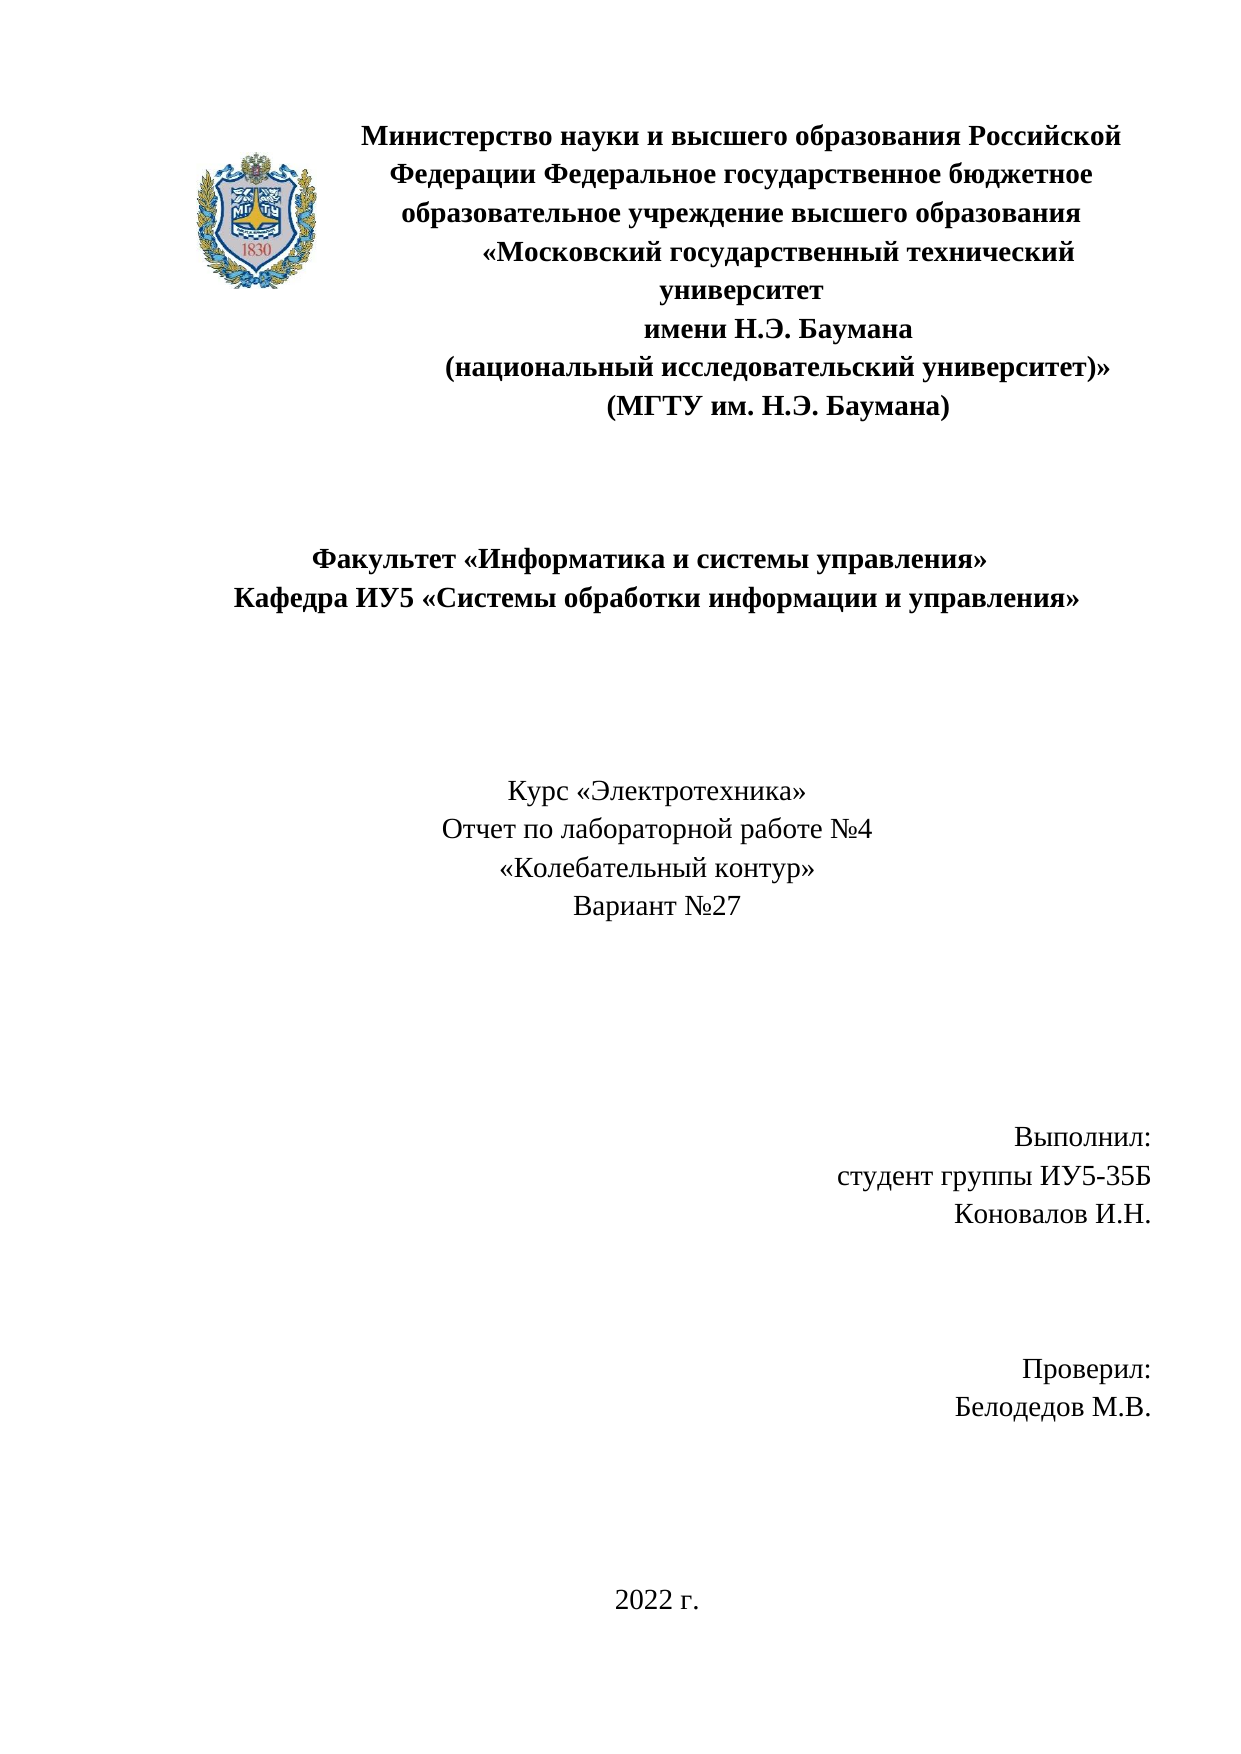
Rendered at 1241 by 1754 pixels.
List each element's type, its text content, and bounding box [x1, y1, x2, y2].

text Проверил: [89, 1351, 1152, 1384]
text Курс «Электротехника» [89, 773, 1152, 806]
text Белодедов М.В. [89, 1389, 1152, 1423]
text «Колебательный контур» [89, 850, 1152, 883]
picture [196, 152, 317, 289]
text Отчет по лабораторной работе №4 [89, 811, 1152, 845]
text Выполнил: [89, 1119, 1152, 1153]
text 2022 г. [89, 1582, 1152, 1616]
text Кафедра ИУ5 «Системы обработки информации и управления» [89, 580, 1152, 613]
text Коновалов И.Н. [89, 1197, 1152, 1230]
text студент группы ИУ5-35Б [89, 1158, 1152, 1192]
text Вариант №27 [89, 888, 1152, 922]
text Факультет «Информатика и системы управления» [74, 541, 1152, 575]
table_header Министерство науки и высшего образования Российской Федерации Федеральное государственное бюджетное образовательное учреждение высшего образования «Московский государственный технический университет имени Н.Э. Баумана (национальный исследовательский университет)» (МГТУ им. Н.Э. Баумана) [339, 118, 1143, 426]
table_header [162, 118, 339, 426]
